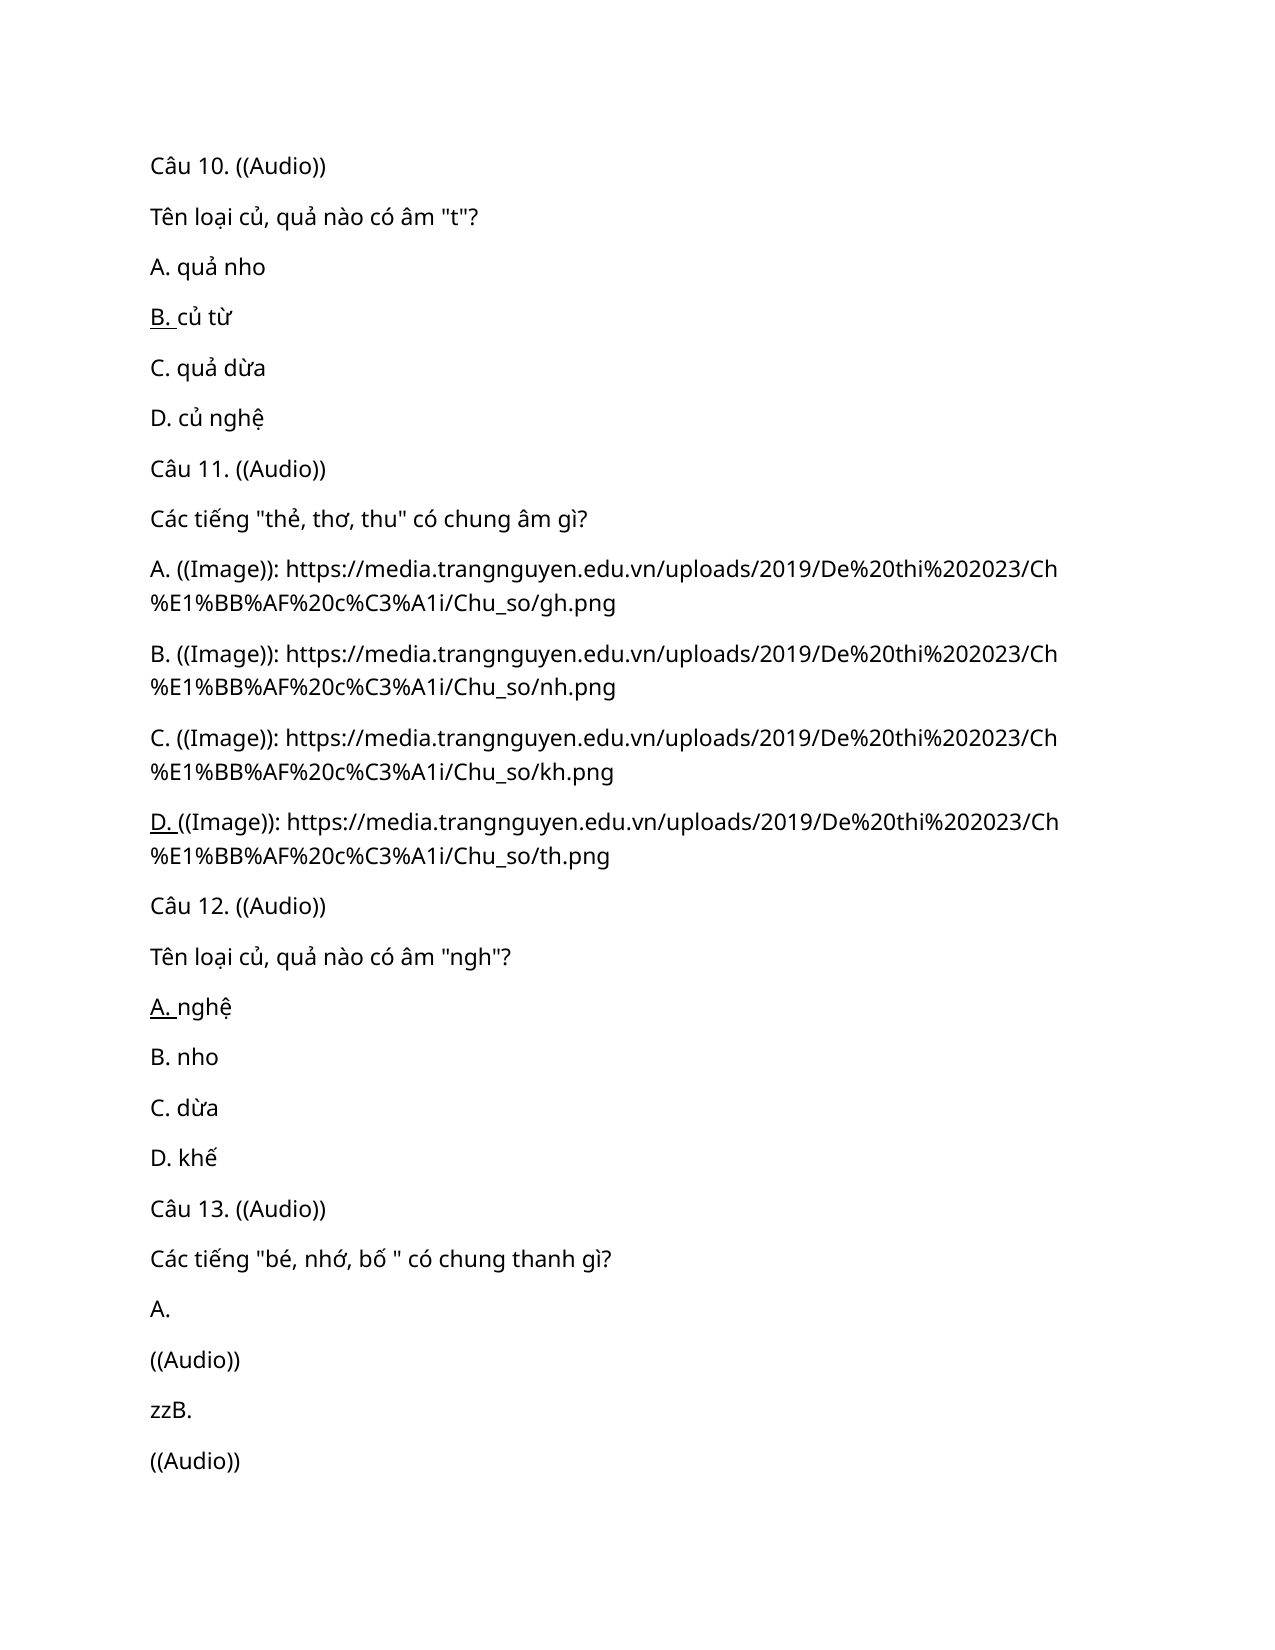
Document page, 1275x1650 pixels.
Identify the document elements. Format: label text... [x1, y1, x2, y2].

text Tên loại củ, quả nào có âm "ngh"? [150, 940, 1125, 972]
text D. khế [150, 1142, 1125, 1173]
text Câu 13. ((Audio)) [150, 1192, 1125, 1224]
text C. dừa [150, 1092, 1125, 1123]
text A. [150, 1293, 1125, 1324]
text Câu 10. ((Audio)) [150, 150, 1125, 181]
text C. ((Image)): https://media.trangnguyen.edu.vn/uploads/2019/De%20thi%202023/Ch%E1%BB%AF%20c%C3%A1i/Chu_so/kh.png [150, 722, 1125, 787]
text B. ((Image)): https://media.trangnguyen.edu.vn/uploads/2019/De%20thi%202023/Ch%E1%BB%AF%20c%C3%A1i/Chu_so/nh.png [150, 637, 1125, 702]
text Các tiếng "thẻ, thơ, thu" có chung âm gì? [150, 503, 1125, 534]
text Câu 11. ((Audio)) [150, 452, 1125, 484]
text B. củ từ [150, 301, 1125, 332]
text Các tiếng "bé, nhớ, bố " có chung thanh gì? [150, 1243, 1125, 1274]
text D. củ nghệ [150, 402, 1125, 433]
text B. nho [150, 1041, 1125, 1072]
text ((Audio)) [150, 1444, 1125, 1476]
text Câu 12. ((Audio)) [150, 890, 1125, 921]
text D. ((Image)): https://media.trangnguyen.edu.vn/uploads/2019/De%20thi%202023/Ch%E1%BB%AF%20c%C3%A1i/Chu_so/th.png [150, 806, 1125, 871]
text Tên loại củ, quả nào có âm "t"? [150, 200, 1125, 232]
text C. quả dừa [150, 352, 1125, 383]
text ((Audio)) [150, 1344, 1125, 1375]
text A. nghệ [150, 991, 1125, 1022]
text A. ((Image)): https://media.trangnguyen.edu.vn/uploads/2019/De%20thi%202023/Ch%E1%BB%AF%20c%C3%A1i/Chu_so/gh.png [150, 553, 1125, 618]
text zzB. [150, 1394, 1125, 1425]
text A. quả nho [150, 251, 1125, 282]
